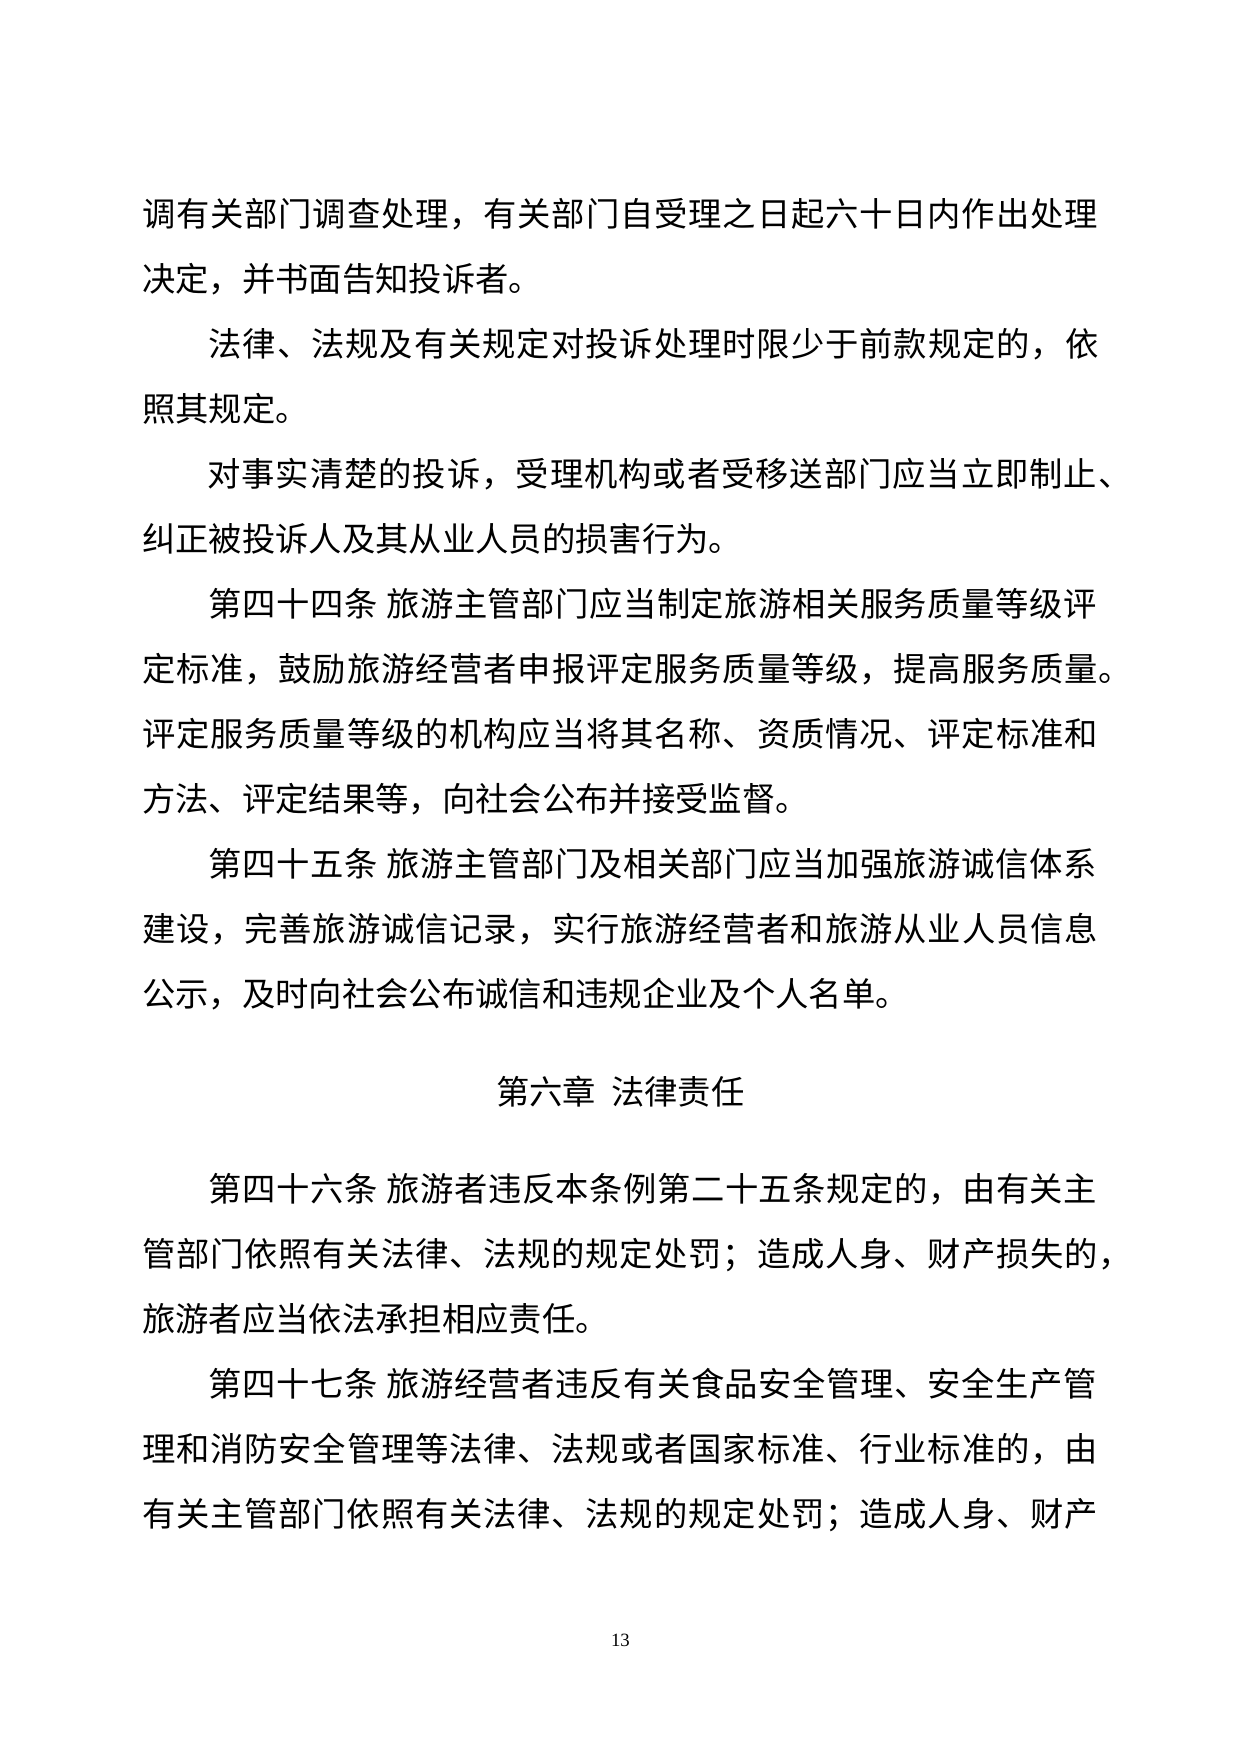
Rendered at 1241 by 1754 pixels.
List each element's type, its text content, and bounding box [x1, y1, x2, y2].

text 法律、法规及有关规定对投诉处理时限少于前款规定的，依照其规定。 [142, 310, 1098, 440]
text 第六章 法律责任 [142, 1057, 1098, 1122]
text 第四十五条 旅游主管部门及相关部门应当加强旅游诚信体系建设，完善旅游诚信记录，实行旅游经营者和旅游从业人员信息公示，及时向社会公布诚信和违规企业及个人名单。 [142, 830, 1098, 1025]
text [142, 180, 1098, 310]
text 对事实清楚的投诉，受理机构或者受移送部门应当立即制止、纠正被投诉人及其从业人员的损害行为。 [142, 440, 1098, 570]
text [142, 1350, 1098, 1545]
text 第四十四条 旅游主管部门应当制定旅游相关服务质量等级评定标准，鼓励旅游经营者申报评定服务质量等级，提高服务质量。评定服务质量等级的机构应当将其名称、资质情况、评定标准和方法、评定结果等，向社会公布并接受监督。 [142, 570, 1098, 830]
text 第四十六条 旅游者违反本条例第二十五条规定的，由有关主管部门依照有关法律、法规的规定处罚；造成人身、财产损失的，旅游者应当依法承担相应责任。 [142, 1155, 1098, 1350]
